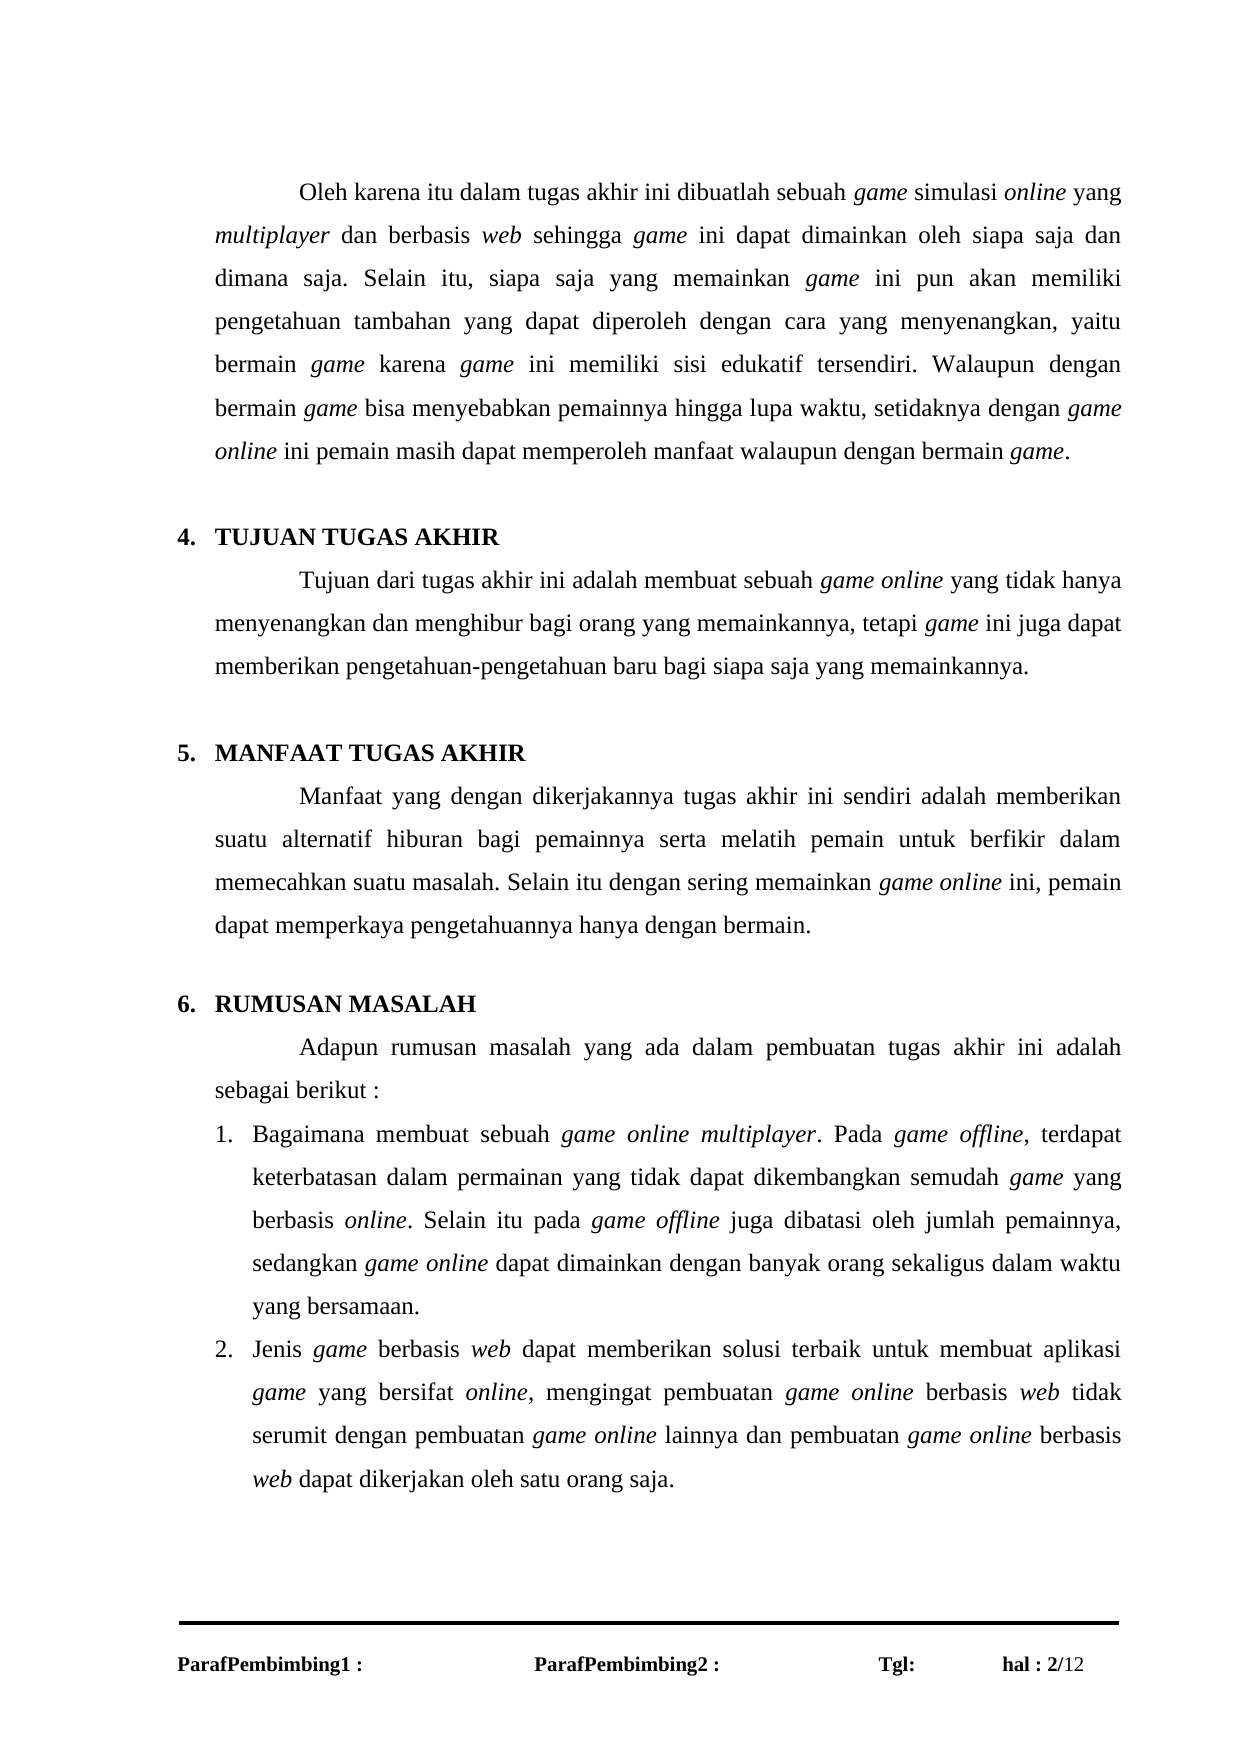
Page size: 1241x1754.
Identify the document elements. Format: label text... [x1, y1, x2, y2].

list TUJUAN TUGAS AKHIR [177, 522, 1122, 551]
list Bagaimana membuat sebuah game online multiplayer. Pada game offline, terdapat keterbatasan dalam permainan yang tidak dapat dikembangkan semudah game yang berbasis online. Selain itu pada game offline juga dibatasi oleh jumlah pemainnya, sedangkan game online dapat dimainkan dengan banyak orang sekaligus dalam waktu yang bersamaan. [214, 1119, 1122, 1320]
list RUMUSAN MASALAH [177, 989, 1122, 1018]
list Jenis game berbasis web dapat memberikan solusi terbaik untuk membuat aplikasi game yang bersifat online, mengingat pembuatan game online berbasis web tidak serumit dengan pembuatan game online lainnya dan pembuatan game online berbasis web dapat dikerjakan oleh satu orang saja. [214, 1334, 1122, 1492]
list MANFAAT TUGAS AKHIR [177, 738, 1122, 766]
text Oleh karena itu dalam tugas akhir ini dibuatlah sebuah game simulasi online yang multiplayer dan berbasis web sehingga game ini dapat dimainkan oleh siapa saja dan dimana saja. Selain itu, siapa saja yang memainkan game ini pun akan memiliki pengetahuan tambahan yang dapat diperoleh dengan cara yang menyenangkan, yaitu bermain game karena game ini memiliki sisi edukatif tersendiri. Walaupun dengan bermain game bisa menyebabkan pemainnya hingga lupa waktu, setidaknya dengan game online ini pemain masih dapat memperoleh manfaat walaupun dengan bermain game. [214, 177, 1122, 464]
text Manfaat yang dengan dikerjakannya tugas akhir ini sendiri adalah memberikan suatu alternatif hiburan bagi pemainnya serta melatih pemain untuk berfikir dalam memecahkan suatu masalah. Selain itu dengan sering memainkan game online ini, pemain dapat memperkaya pengetahuannya hanya dengan bermain. [214, 781, 1122, 939]
text Tujuan dari tugas akhir ini adalah membuat sebuah game online yang tidak hanya menyenangkan dan menghibur bagi orang yang memainkannya, tetapi game ini juga dapat memberikan pengetahuan-pengetahuan baru bagi siapa saja yang memainkannya. [214, 565, 1122, 680]
text Adapun rumusan masalah yang ada dalam pembuatan tugas akhir ini adalah sebagai berikut : [214, 1032, 1122, 1104]
